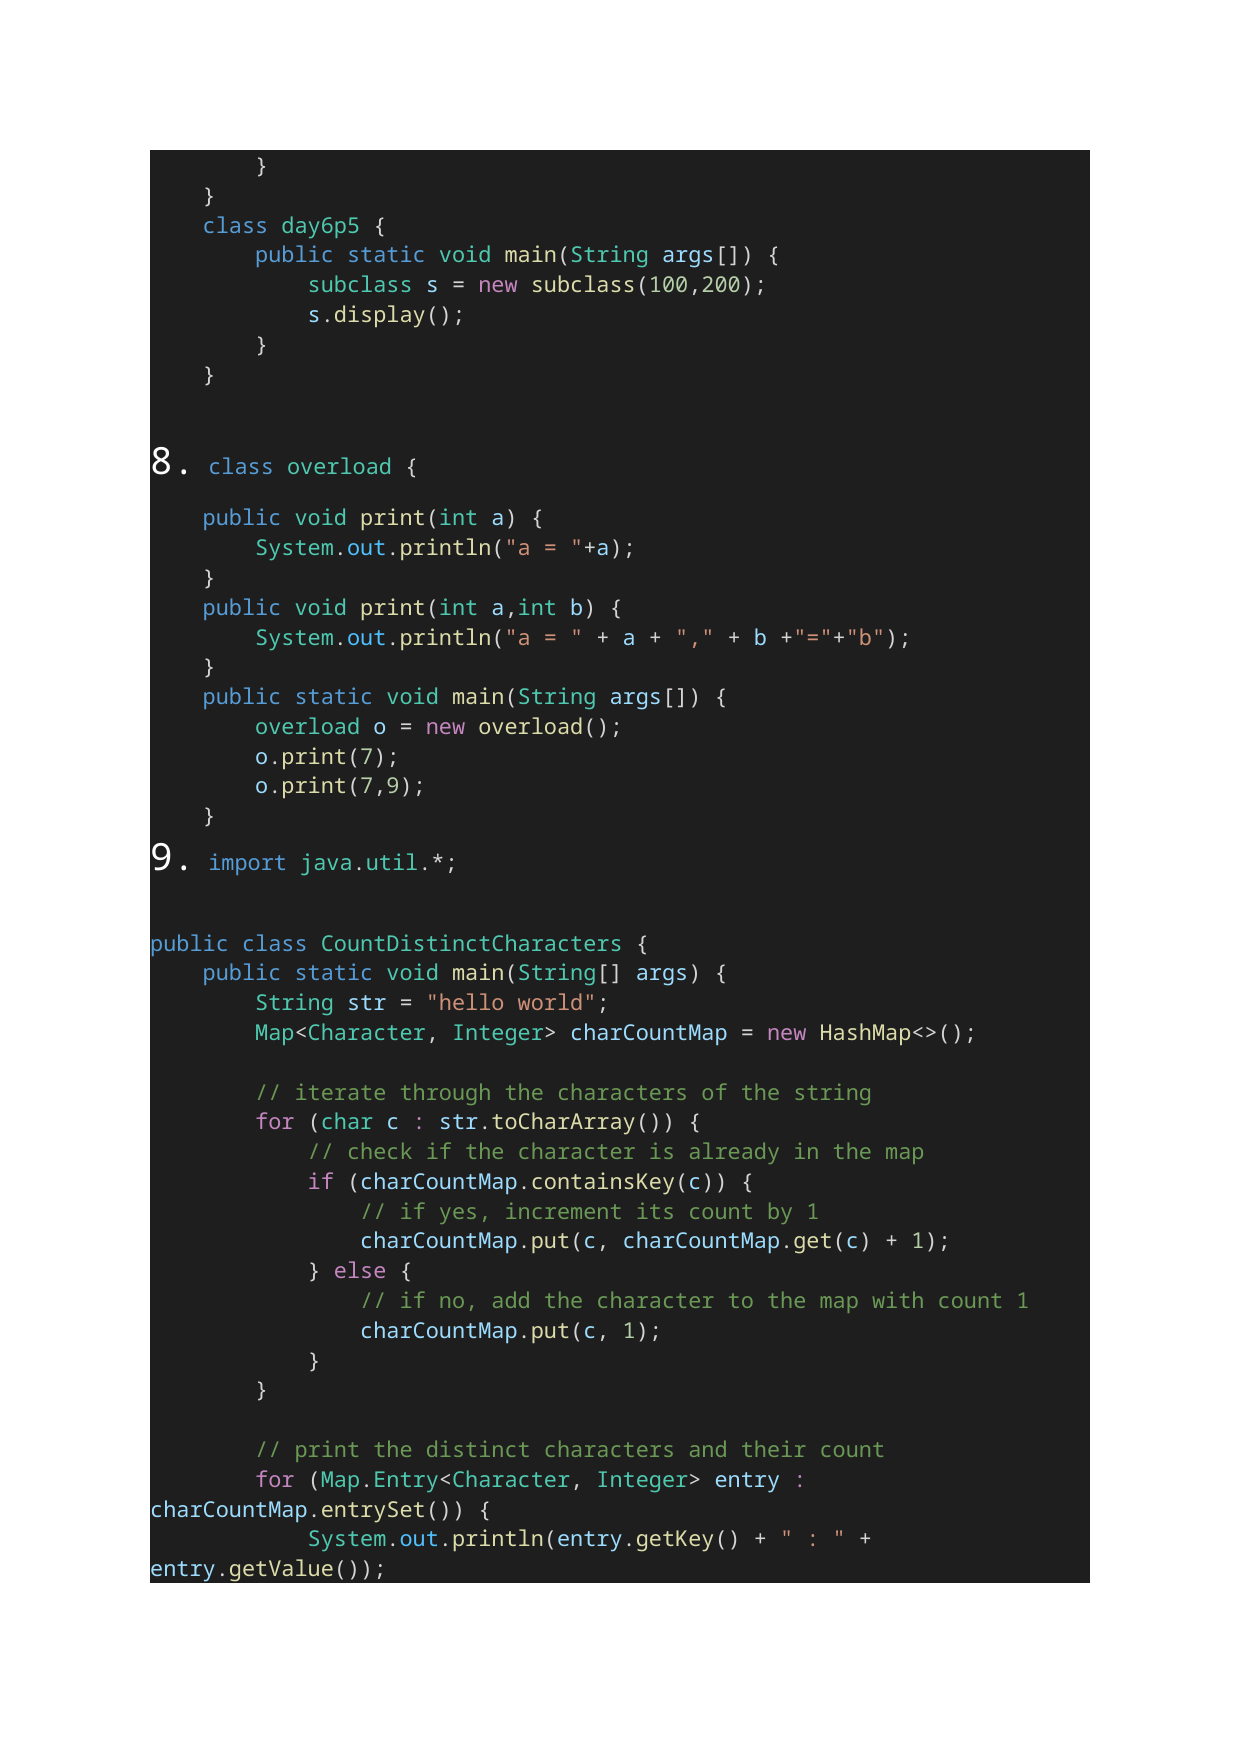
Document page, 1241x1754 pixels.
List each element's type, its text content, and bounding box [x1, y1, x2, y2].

text 9. import java.util.*; [150, 830, 1090, 881]
text // if yes, increment its count by 1 [150, 1196, 1090, 1226]
text public class CountDistinctCharacters { [150, 928, 1090, 957]
text } [150, 1345, 1090, 1374]
text charCountMap.put(c, 1); [150, 1315, 1090, 1345]
text public static void main(String[] args) { [150, 957, 1090, 987]
text } [150, 1374, 1090, 1404]
text s.display(); [150, 299, 1090, 329]
text System.out.println("a = "+a); [150, 532, 1090, 562]
text o.print(7); [150, 741, 1090, 771]
text // check if the character is already in the map [150, 1136, 1090, 1166]
text } [150, 150, 1090, 180]
text for (Map.Entry<Character, Integer> entry : charCountMap.entrySet()) { [150, 1464, 1090, 1523]
text class day6p5 { [150, 209, 1090, 239]
text } else { [150, 1255, 1090, 1285]
text System.out.println(entry.getKey() + " : " + entry.getValue()); [150, 1523, 1090, 1583]
text } [150, 180, 1090, 209]
text overload o = new overload(); [150, 711, 1090, 741]
text } [150, 800, 1090, 830]
text public void print(int a,int b) { [150, 592, 1090, 622]
text public void print(int a) { [150, 502, 1090, 532]
text System.out.println("a = " + a + "," + b +"="+"b"); [150, 622, 1090, 651]
text Map<Character, Integer> charCountMap = new HashMap<>(); [150, 1017, 1090, 1047]
text for (char c : str.toCharArray()) { [150, 1106, 1090, 1136]
text subclass s = new subclass(100,200); [150, 269, 1090, 299]
text } [150, 329, 1090, 358]
text if (charCountMap.containsKey(c)) { [150, 1166, 1090, 1196]
text o.print(7,9); [150, 771, 1090, 800]
text // iterate through the characters of the string [150, 1077, 1090, 1106]
text } [150, 358, 1090, 388]
text charCountMap.put(c, charCountMap.get(c) + 1); [150, 1226, 1090, 1255]
text 8. class overload { [150, 435, 1090, 486]
text } [150, 651, 1090, 681]
text public static void main(String args[]) { [150, 681, 1090, 711]
text public static void main(String args[]) { [150, 239, 1090, 269]
text String str = "hello world"; [150, 987, 1090, 1017]
text // if no, add the character to the map with count 1 [150, 1285, 1090, 1315]
text // print the distinct characters and their count [150, 1434, 1090, 1464]
text } [150, 562, 1090, 592]
